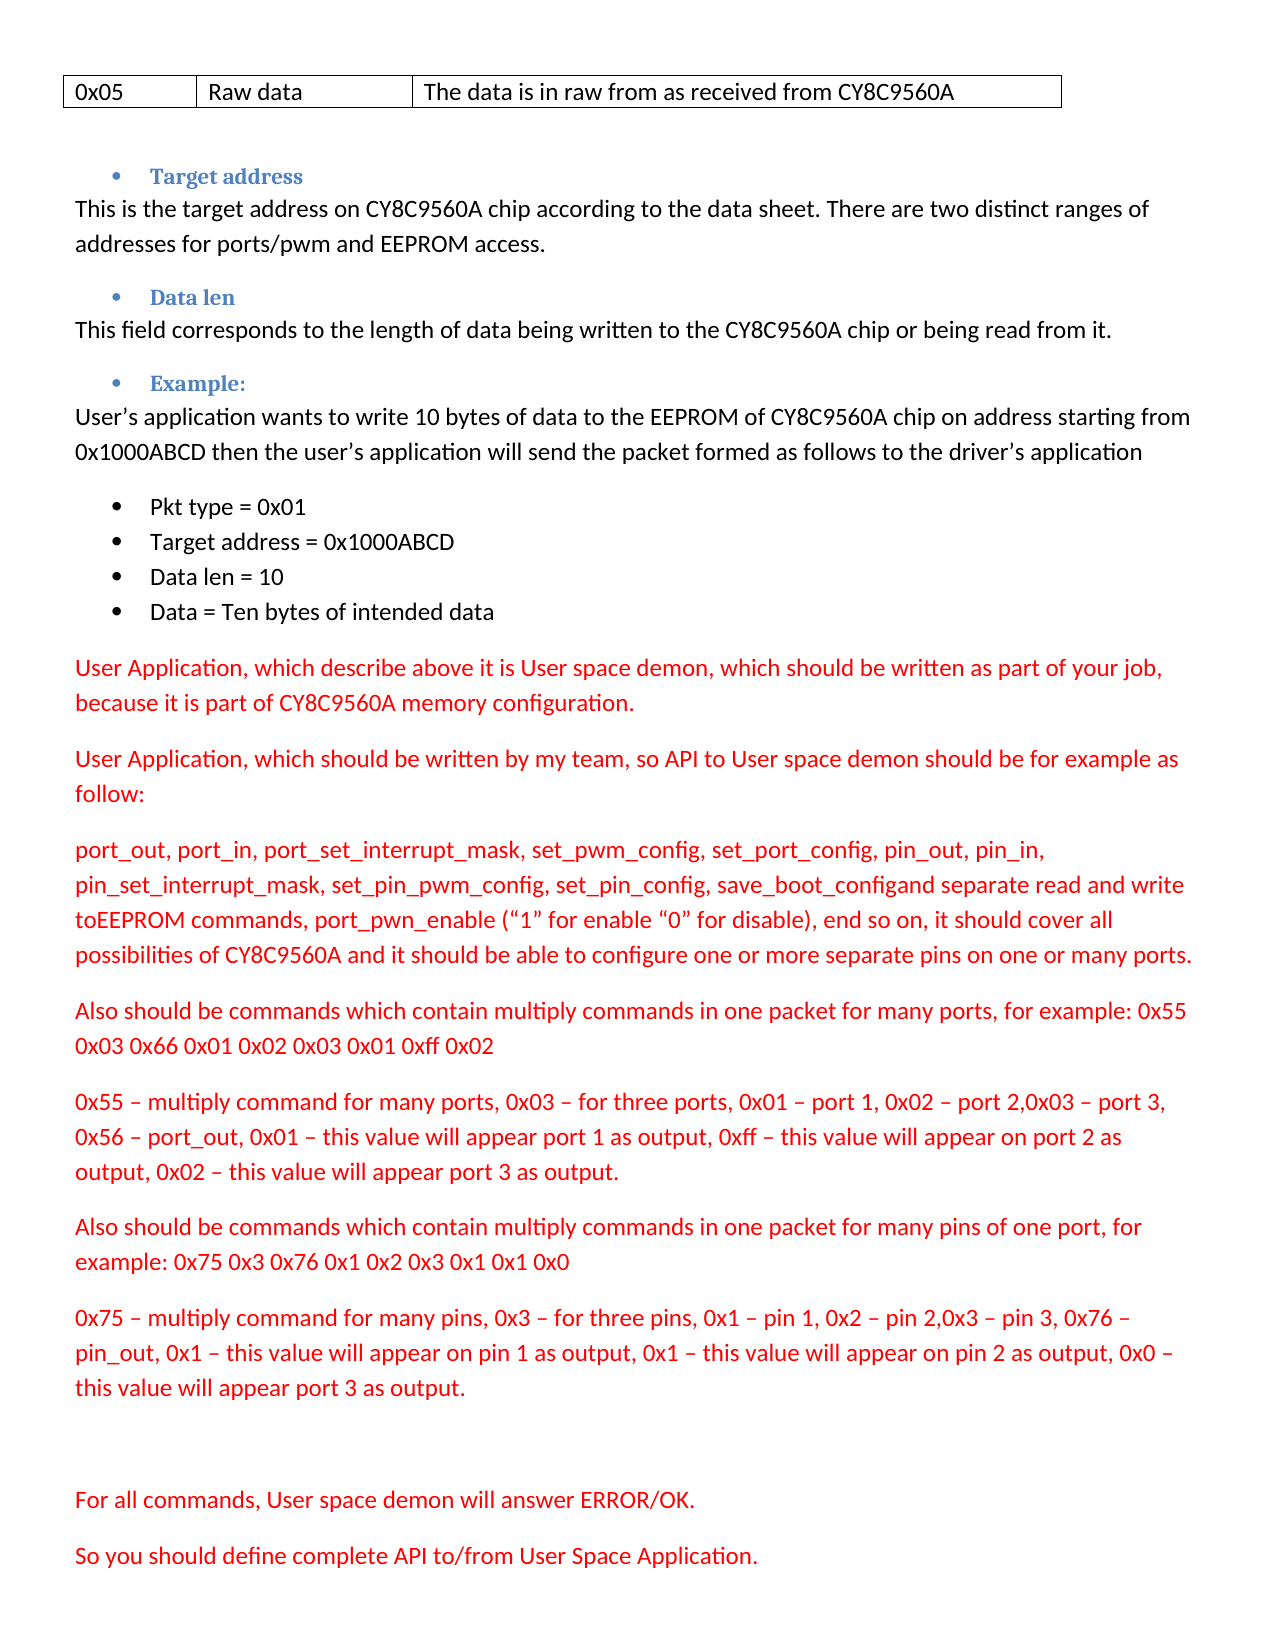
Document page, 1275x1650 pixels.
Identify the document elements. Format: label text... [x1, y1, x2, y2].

text User Application, which should be written by my team, so API to User space demon should be for example as follow: [75, 743, 1200, 809]
text port_out, port_in, port_set_interrupt_mask, set_pwm_config, set_port_config, pin_out, pin_in, pin_set_interrupt_mask, set_pin_pwm_config, set_pin_config, save_boot_configand separate read and write toEEPROM commands, port_pwn_enable (“1” for enable “0” for disable), end so on, it should cover all possibilities of CY8C9560A and it should be able to configure one or more separate pins on one or many ports. [75, 834, 1200, 969]
text User’s application wants to write 10 bytes of data to the EEPROM of CY8C9560A chip on address starting from 0x1000ABCD then the user’s application will send the packet formed as follows to the driver’s application [75, 401, 1200, 466]
list Data len = 10 [112, 562, 1200, 592]
text For all commands, User space demon will answer ERROR/OK. [75, 1484, 1200, 1514]
text Also should be commands which contain multiply commands in one packet for many ports, for example: 0x55 0x03 0x66 0x01 0x02 0x03 0x01 0xff 0x02 [75, 995, 1200, 1060]
table_cell The data is in raw from as received from CY8C9560A [413, 76, 1061, 107]
subtitle Example: [112, 371, 1200, 397]
text So you should define complete API to/from User Space Application. [75, 1540, 1200, 1570]
list Data = Ten bytes of intended data [112, 597, 1200, 627]
text 0x75 – multiply command for many pins, 0x3 – for three pins, 0x1 – pin 1, 0x2 – pin 2,0x3 – pin 3, 0x76 – pin_out, 0x1 – this value will appear on pin 1 as output, 0x1 – this value will appear on pin 2 as output, 0x0 – this value will appear port 3 as output. [75, 1302, 1200, 1403]
table_cell Raw data [197, 76, 412, 107]
text User Application, which describe above it is User space demon, which should be written as part of your job, because it is part of CY8C9560A memory configuration. [75, 652, 1200, 718]
text This field corresponds to the length of data being written to the CY8C9560A chip or being read from it. [75, 315, 1200, 345]
list Pkt type = 0x01 [112, 492, 1200, 522]
table_cell 0x05 [64, 76, 196, 107]
subtitle Target address [112, 163, 1200, 190]
subtitle Data len [112, 284, 1200, 311]
list Target address = 0x1000ABCD [112, 527, 1200, 557]
text Also should be commands which contain multiply commands in one packet for many pins of one port, for example: 0x75 0x3 0x76 0x1 0x2 0x3 0x1 0x1 0x0 [75, 1212, 1200, 1277]
text This is the target address on CY8C9560A chip according to the data sheet. There are two distinct ranges of addresses for ports/pwm and EEPROM access. [75, 194, 1200, 259]
